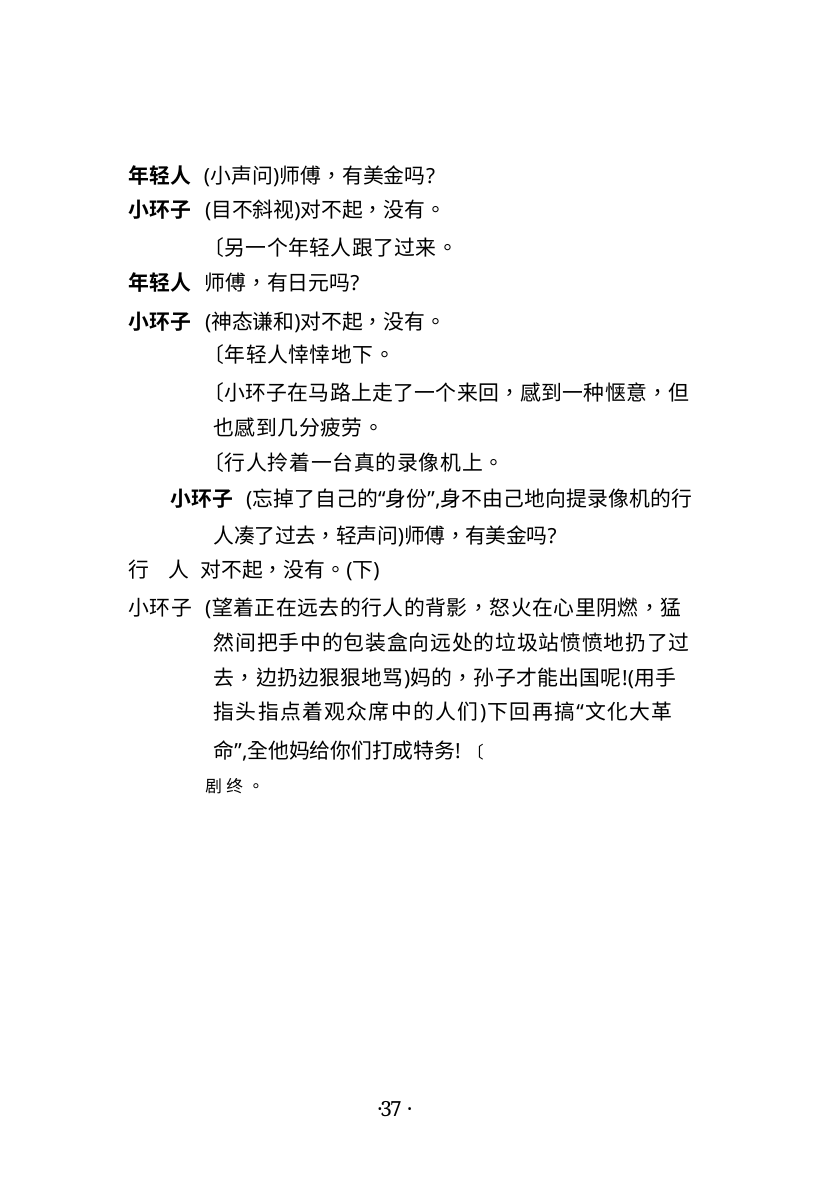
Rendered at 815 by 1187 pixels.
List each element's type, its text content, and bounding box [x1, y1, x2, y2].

text 〔行人拎着一台真的录像机上。 [203, 449, 692, 475]
text 〔小环子在马路上走了一个来回，感到一种惬意，但 也感到几分疲劳。 [203, 378, 691, 441]
text 命”,全他妈给你们打成特务! 〔 剧 终 。 [205, 736, 484, 797]
text 小环子 (望着正在远去的行人的背影，怒火在心里阴燃，猛 然间把手中的包装盒向远处的垃圾站愤愤地扔了过 去，边扔边狠狠地骂)妈的，孙子才能出国呢!(用手 指头指点着观众席中的人们)下回再搞“文化大革 [128, 593, 692, 726]
text 年轻人 (小声问)师傅，有美金吗? 小环子 (目不斜视)对不起，没有。 [128, 161, 459, 223]
text 人凑了过去，轻声问)师傅，有美金吗? 行 人 对不起，没有。(下) [128, 521, 562, 583]
text 〔另一个年轻人跟了过来。 年轻人 师傅，有日元吗? [128, 233, 459, 296]
text 小环子 (神态谦和)对不起，没有。 〔年轻人悻悻地下。 [128, 307, 459, 369]
text 小环子 (忘掉了自己的“身份”,身不由己地向提录像机的行 [122, 486, 692, 512]
